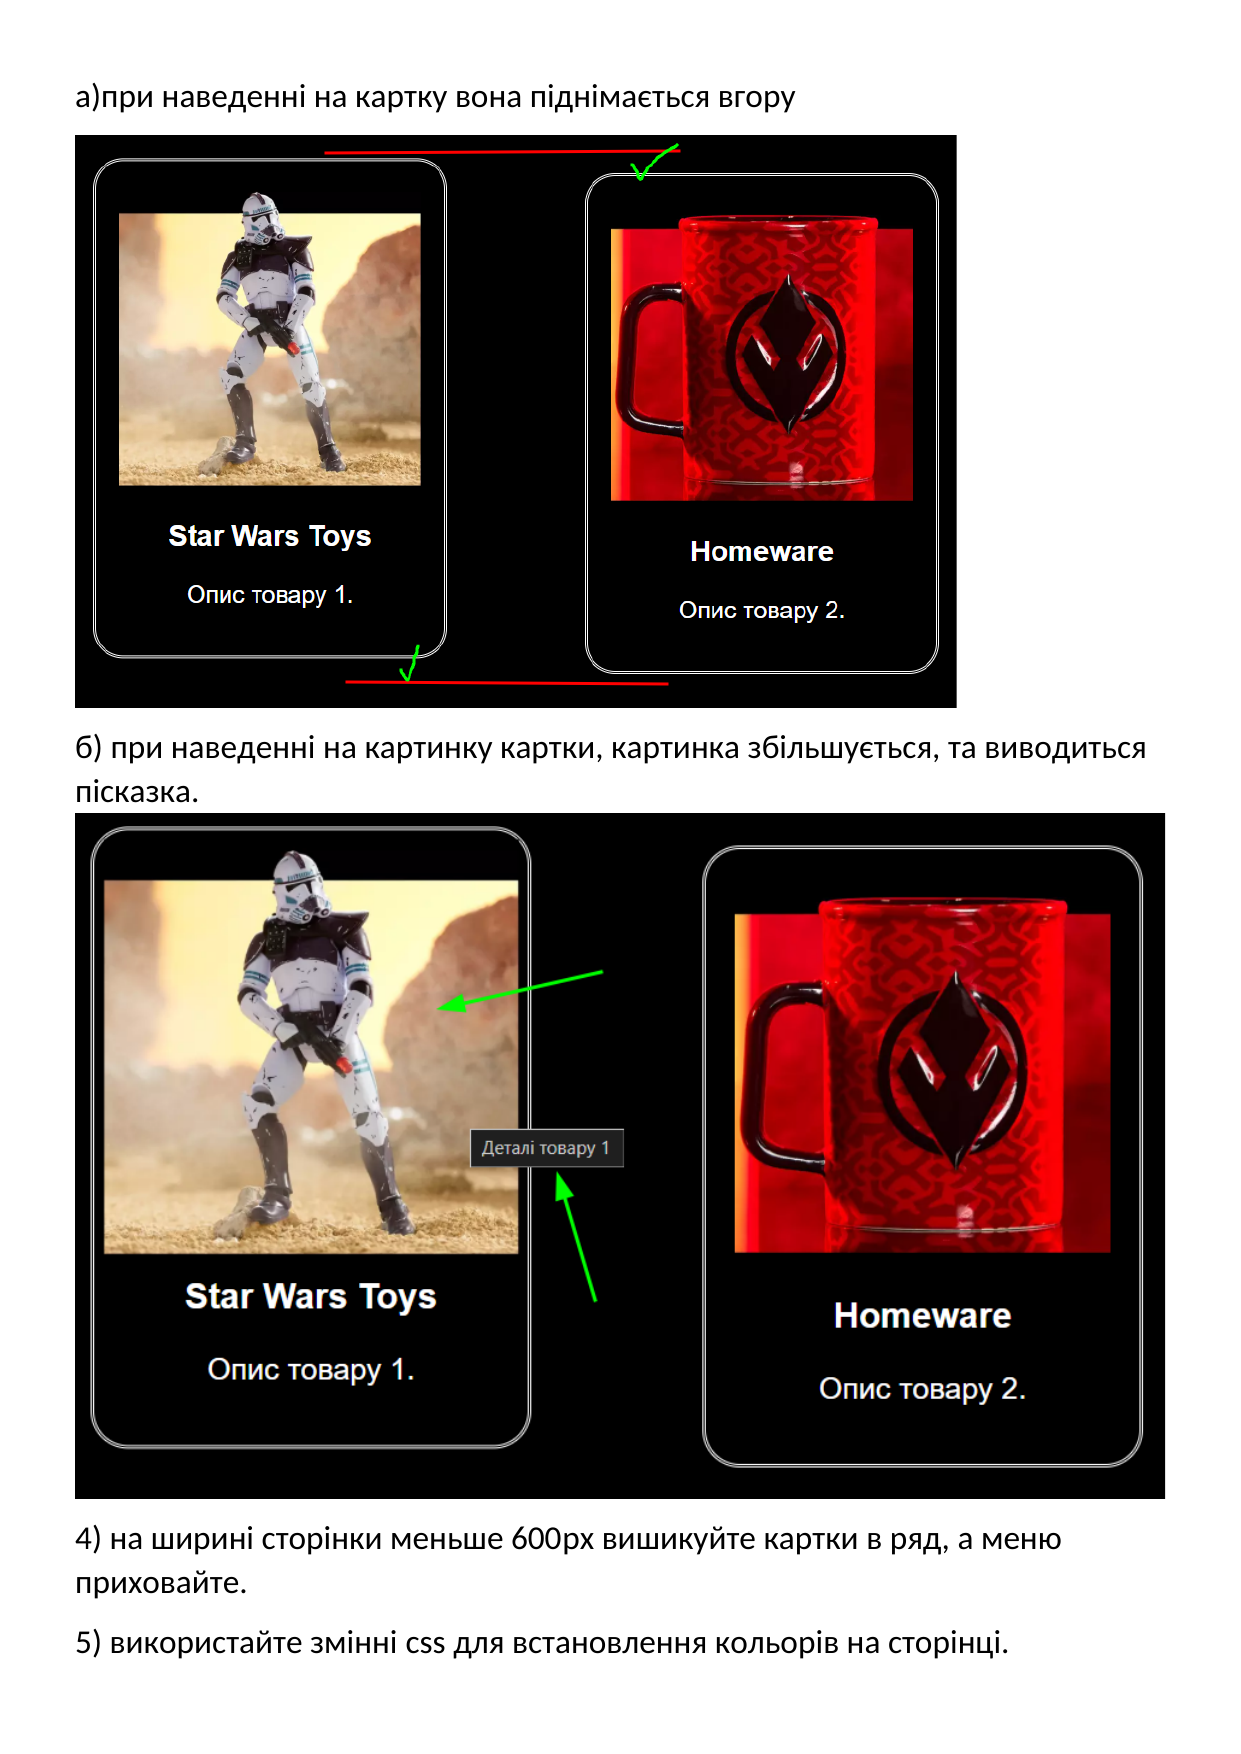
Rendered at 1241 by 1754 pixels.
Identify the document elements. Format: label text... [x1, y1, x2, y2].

text 5) використайте змінні css для встановлення кольорів на сторінці. [75, 1622, 1165, 1662]
picture [75, 813, 1166, 1499]
text б) при наведенні на картинку картки, картинка збільшується, та виводиться пісказка. [75, 727, 1165, 813]
text а)при наведенні на картку вона піднімається вгору [75, 75, 1165, 116]
text 4) на ширині сторінки меньше 600px вишикуйте картки в ряд, а меню приховайте. [75, 1517, 1165, 1602]
picture [75, 135, 957, 708]
